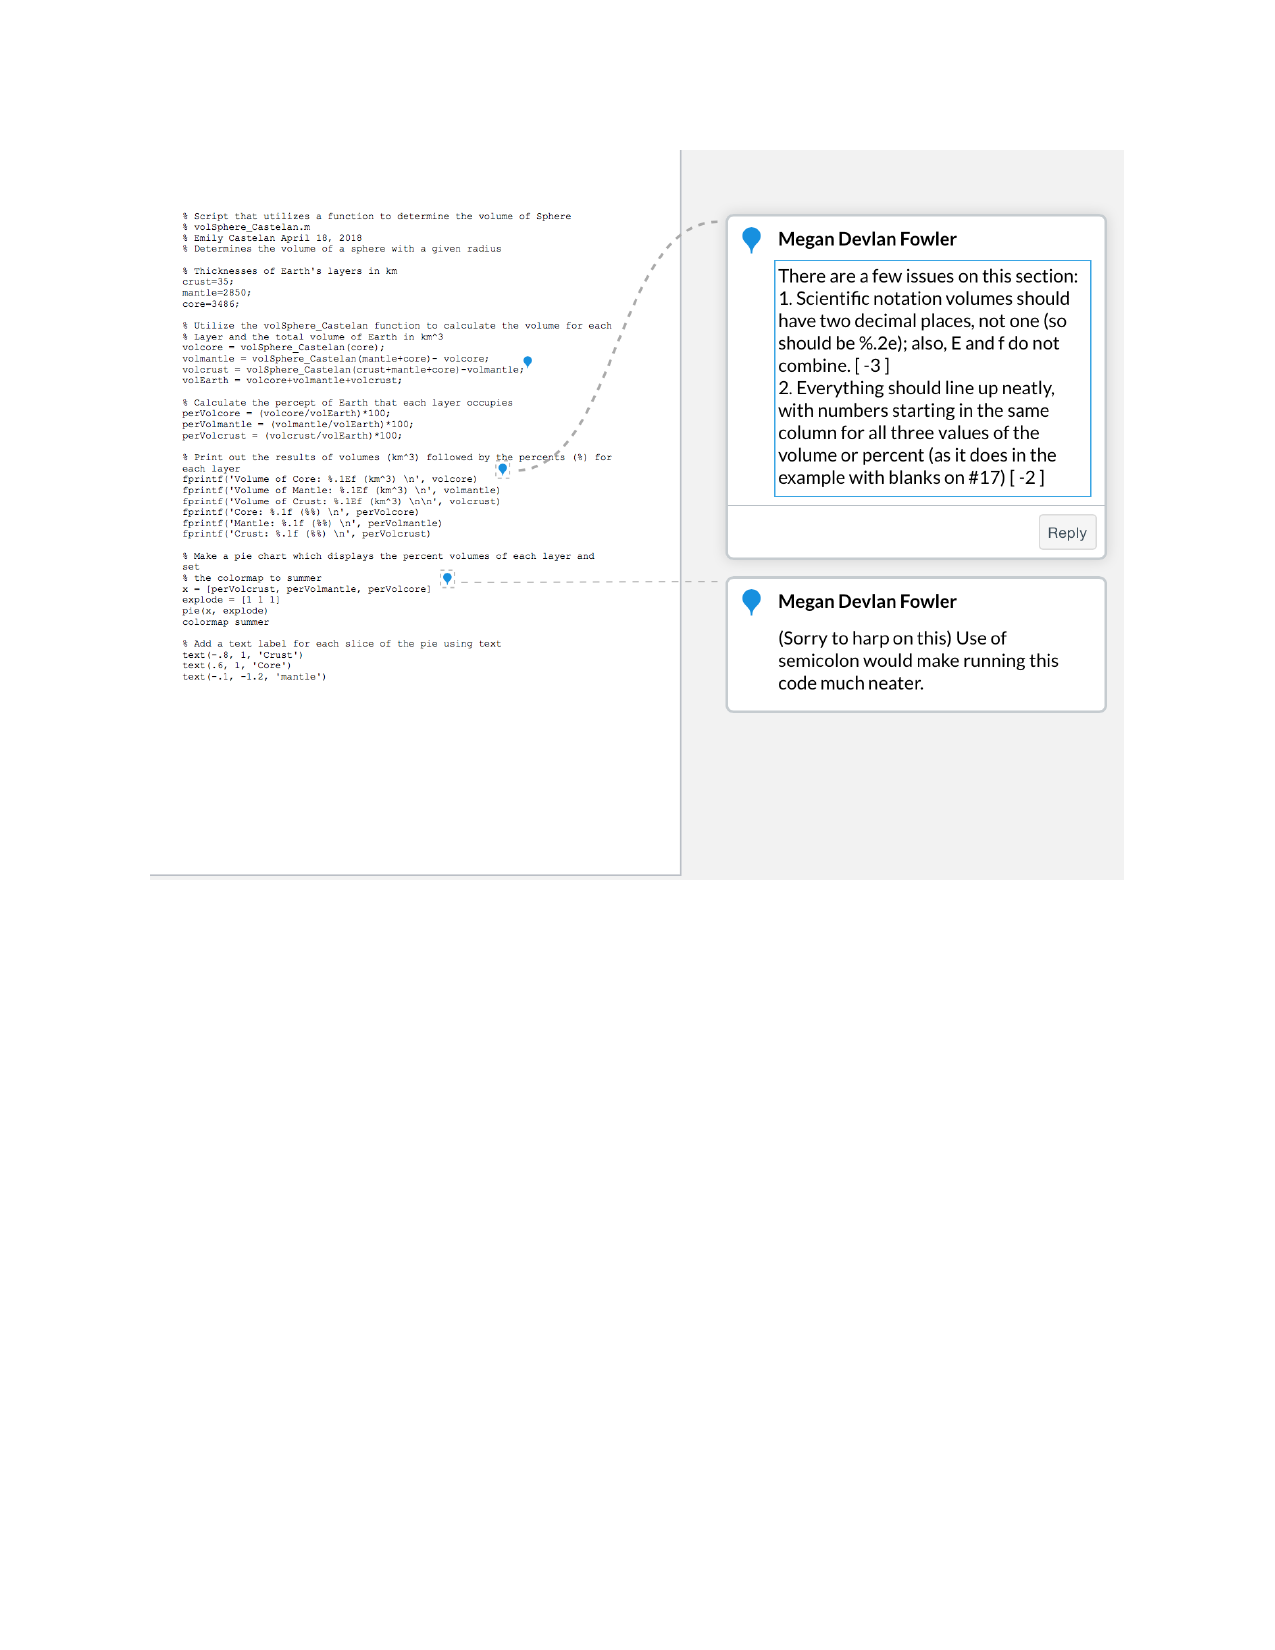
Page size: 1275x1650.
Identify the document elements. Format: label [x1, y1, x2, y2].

picture [150, 150, 1124, 880]
